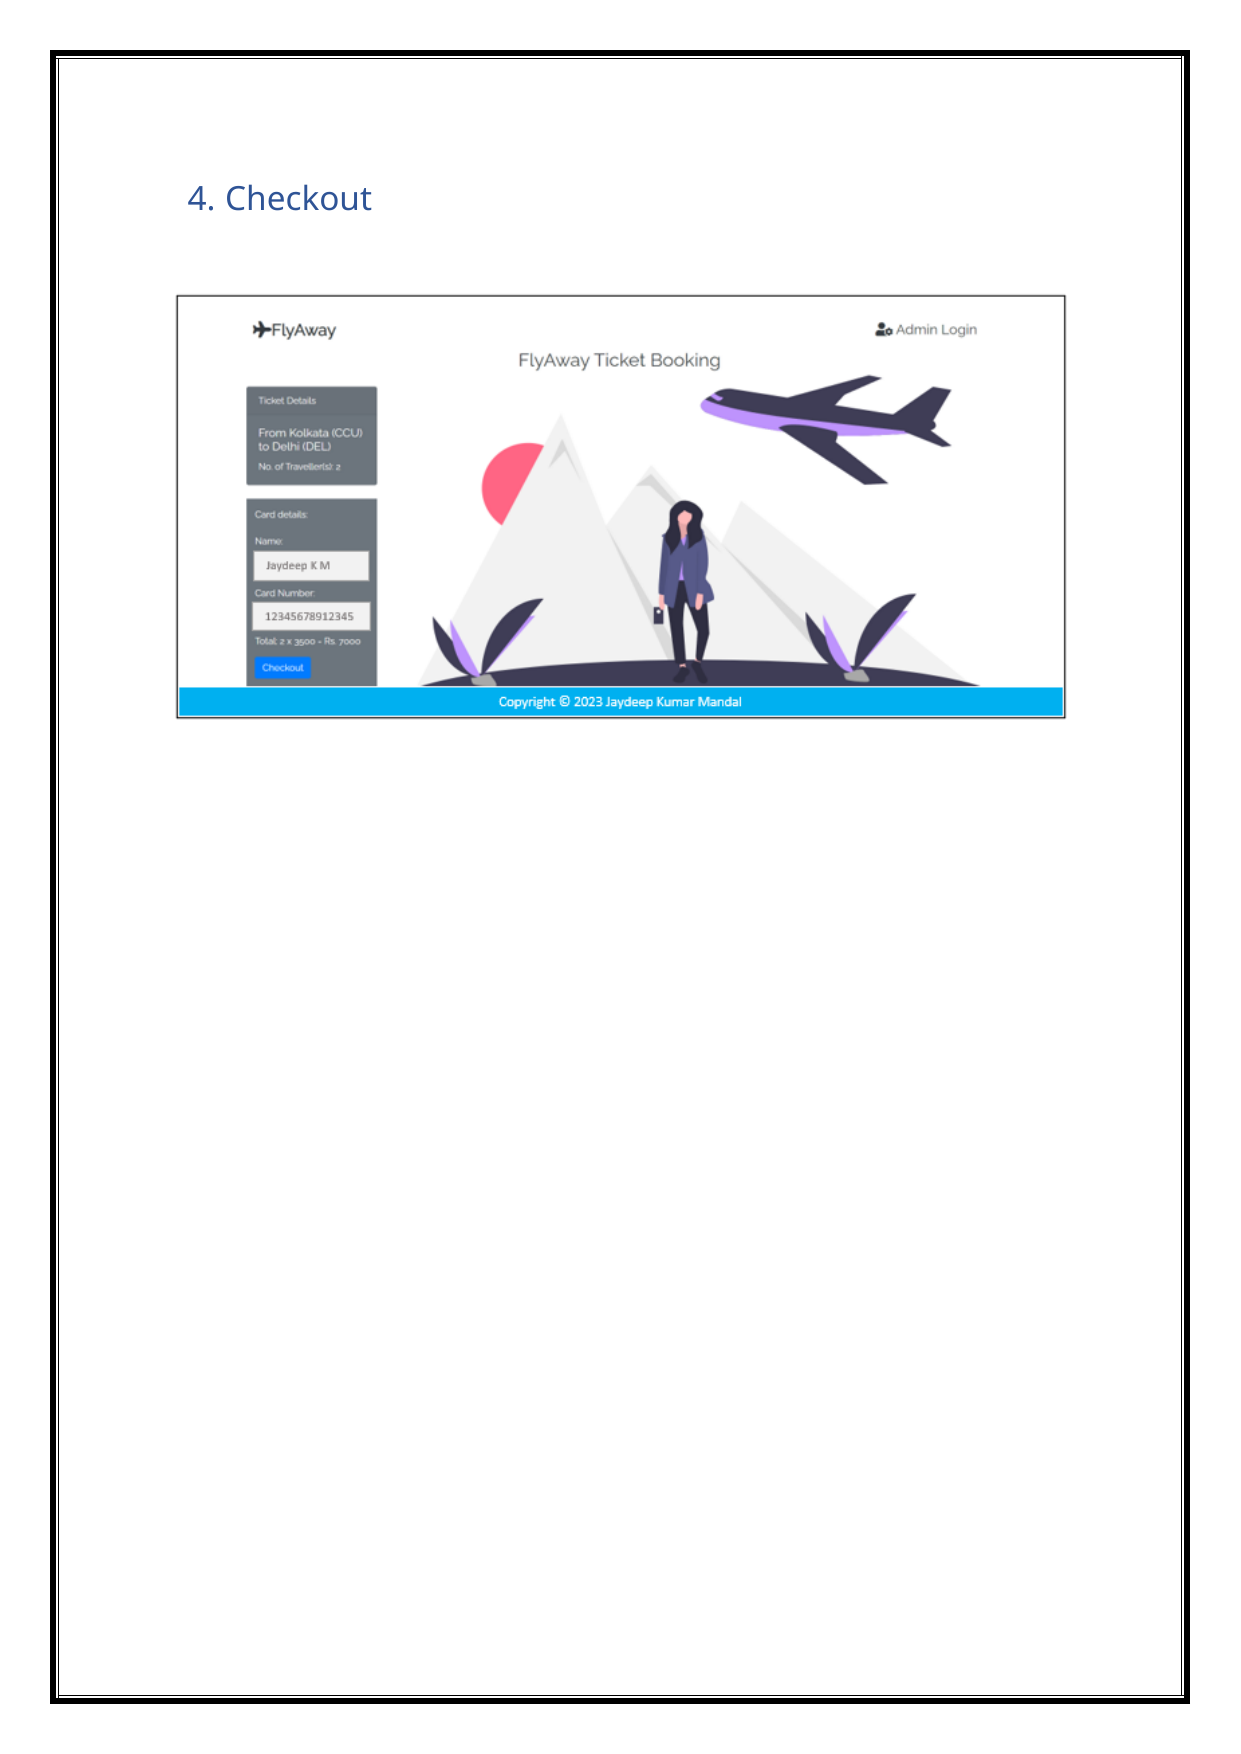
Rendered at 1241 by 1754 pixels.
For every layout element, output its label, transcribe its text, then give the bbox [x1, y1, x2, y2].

picture [150, 270, 1091, 740]
subtitle Checkout [187, 175, 1090, 220]
